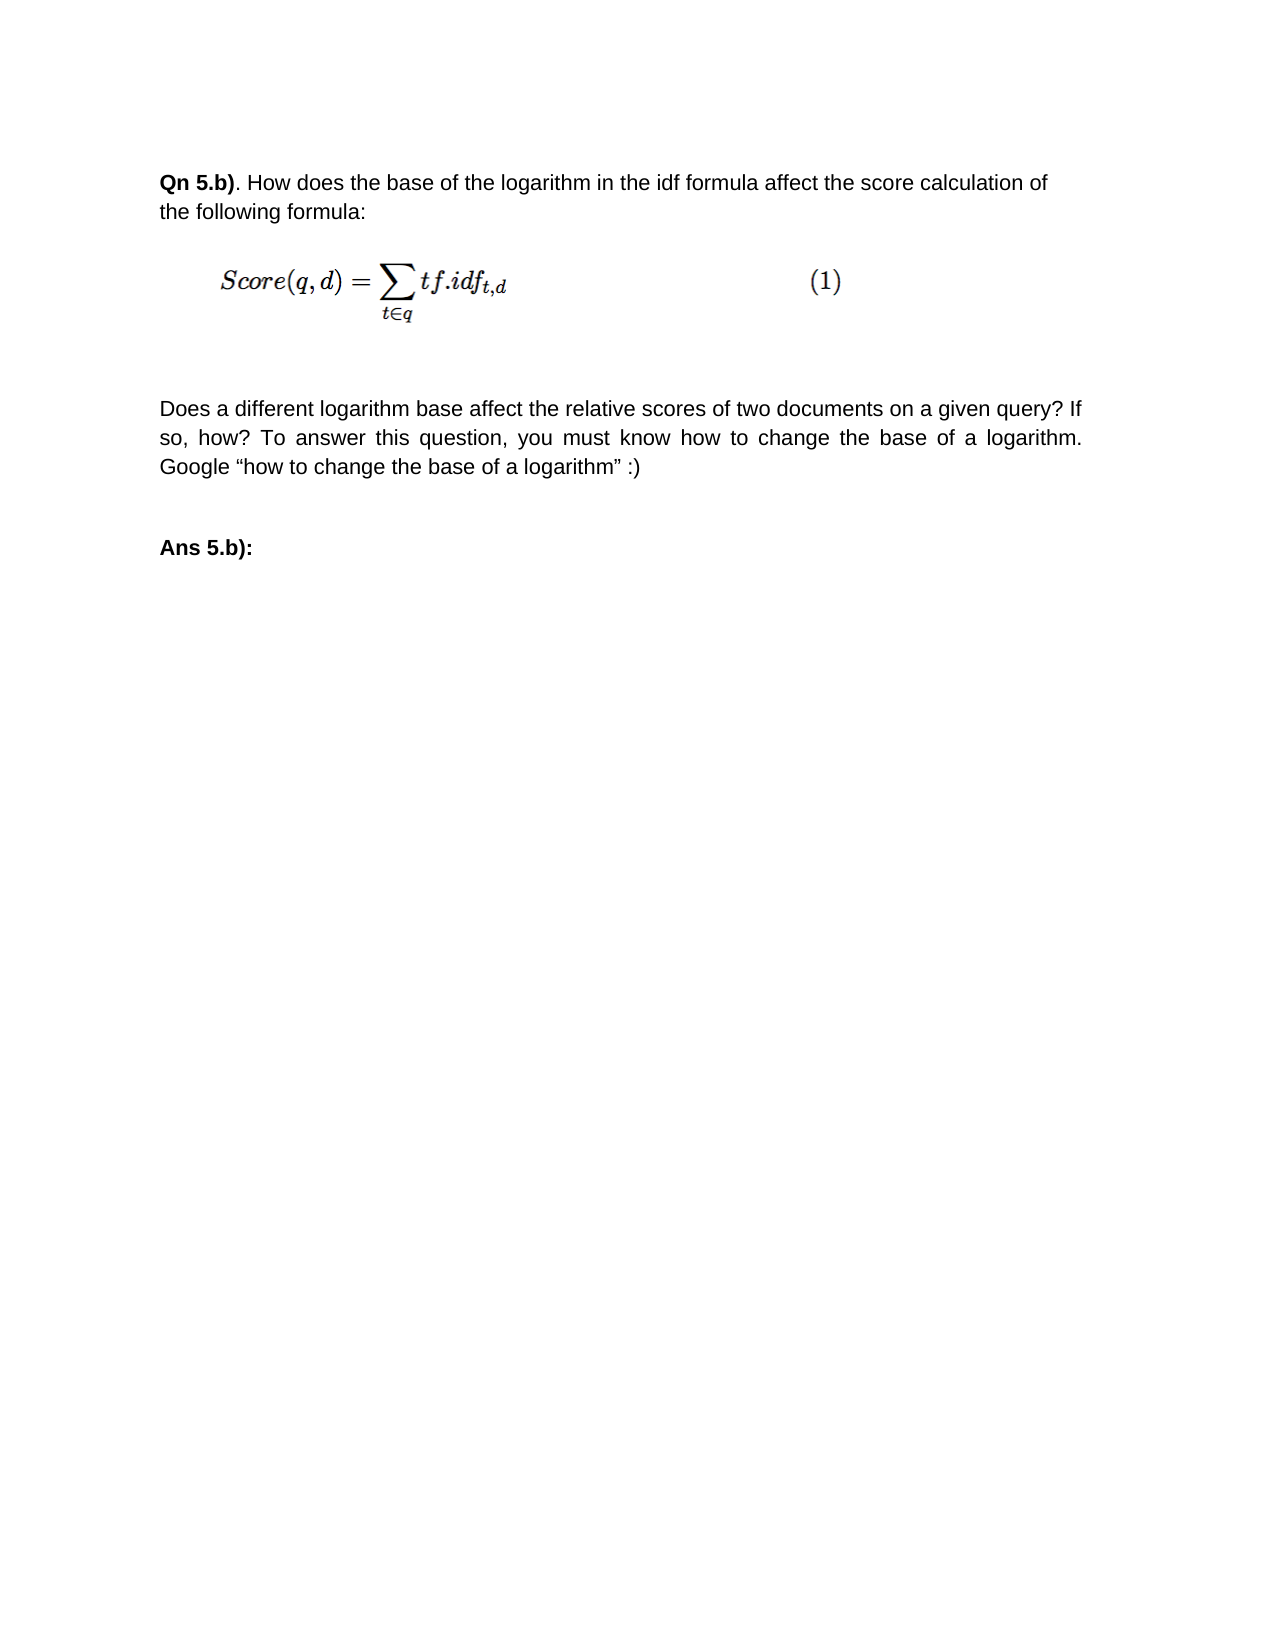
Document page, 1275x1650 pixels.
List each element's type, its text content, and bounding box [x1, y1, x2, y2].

text Qn 5.b). How does the base of the logarithm in the idf formula affect the score calculation of the following formula: [159, 170, 1084, 224]
picture [159, 233, 884, 341]
text Ans 5.b): [159, 534, 1083, 559]
text Does a different logarithm base affect the relative scores of two documents on a given query? If so, how? To answer this question, you must know how to change the base of a logarithm. Google “how to change the base of a logarithm” :) [159, 396, 1083, 479]
